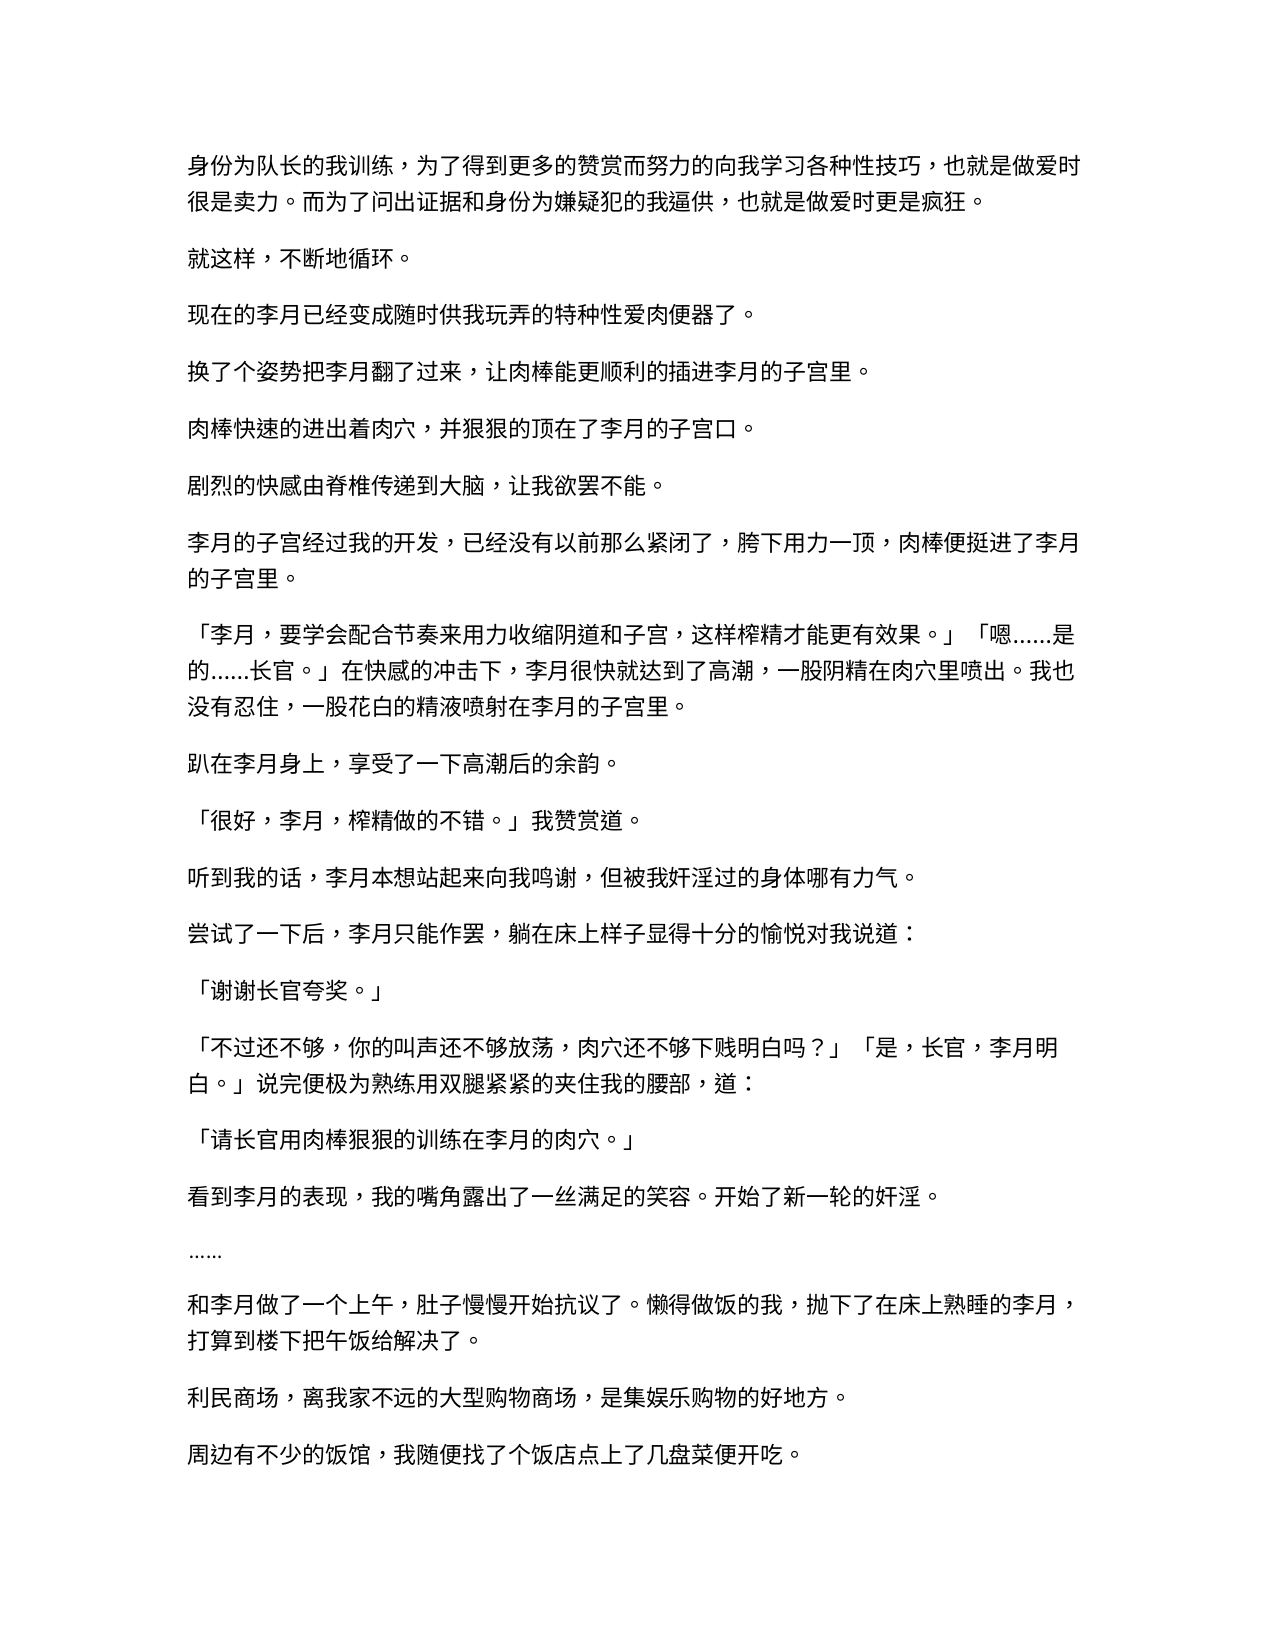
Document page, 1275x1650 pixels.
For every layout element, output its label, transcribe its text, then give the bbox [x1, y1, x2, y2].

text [187, 150, 1087, 217]
text 「谢谢长官夸奖。」 [187, 975, 1087, 1006]
text 肉棒快速的进出着肉穴，并狠狠的顶在了李月的子宫口。 [187, 413, 1087, 444]
text 趴在李月身上，享受了一下高潮后的余韵。 [187, 748, 1087, 779]
text 换了个姿势把李月翻了过来，让肉棒能更顺利的插进李月的子宫里。 [187, 356, 1087, 387]
text 剧烈的快感由脊椎传递到大脑，让我欲罢不能。 [187, 470, 1087, 501]
text 看到李月的表现，我的嘴角露出了一丝满足的笑容。开始了新一轮的奸淫。 [187, 1181, 1087, 1212]
text 利民商场，离我家不远的大型购物商场，是集娱乐购物的好地方。 [187, 1382, 1087, 1413]
text 「不过还不够，你的叫声还不够放荡，肉穴还不够下贱明白吗？」「是，长官，李月明白。」说完便极为熟练用双腿紧紧的夹住我的腰部，道： [187, 1032, 1087, 1099]
text 尝试了一下后，李月只能作罢，躺在床上样子显得十分的愉悦对我说道： [187, 918, 1087, 949]
text 「很好，李月，榨精做的不错。」我赞赏道。 [187, 805, 1087, 836]
text 「请长官用肉棒狠狠的训练在李月的肉穴。」 [187, 1124, 1087, 1156]
text 周边有不少的饭馆，我随便找了个饭店点上了几盘菜便开吃。 [187, 1438, 1087, 1470]
text 听到我的话，李月本想站起来向我鸣谢，但被我奸淫过的身体哪有力气。 [187, 861, 1087, 893]
text …… [187, 1238, 1087, 1264]
text 「李月，要学会配合节奏来用力收缩阴道和子宫，这样榨精才能更有效果。」「嗯……是的……长官。」在快感的冲击下，李月很快就达到了高潮，一股阴精在肉穴里喷出。我也没有忍住，一股花白的精液喷射在李月的子宫里。 [187, 619, 1087, 722]
text 现在的李月已经变成随时供我玩弄的特种性爱肉便器了。 [187, 299, 1087, 331]
text 和李月做了一个上午，肚子慢慢开始抗议了。懒得做饭的我，抛下了在床上熟睡的李月，打算到楼下把午饭给解决了。 [187, 1289, 1087, 1356]
text 就这样，不断地循环。 [187, 243, 1087, 274]
text 李月的子宫经过我的开发，已经没有以前那么紧闭了，胯下用力一顶，肉棒便挺进了李月的子宫里。 [187, 527, 1087, 594]
